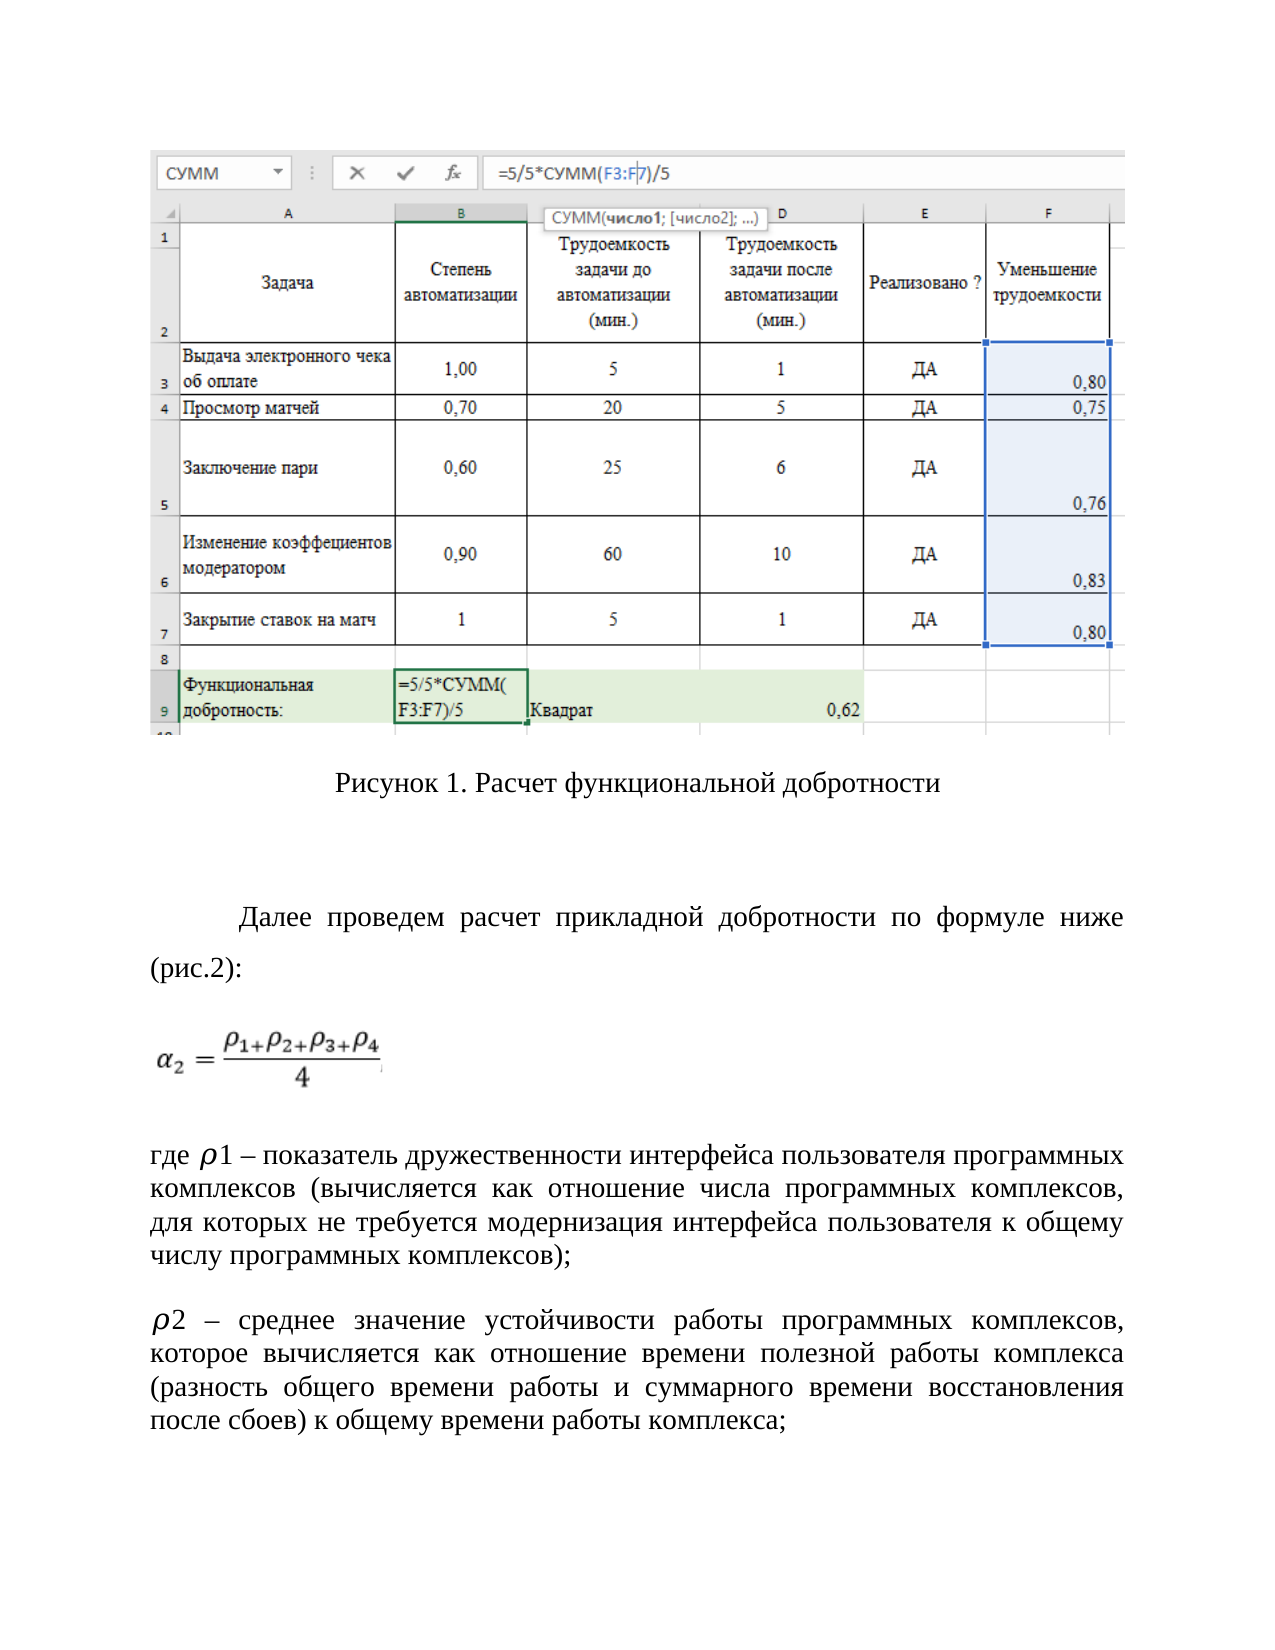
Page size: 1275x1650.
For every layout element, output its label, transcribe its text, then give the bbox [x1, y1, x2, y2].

text Рисунок 1. Расчет функциональной добротности [150, 766, 1125, 799]
picture [150, 150, 1125, 735]
text Далее проведем расчет прикладной добротности по формуле ниже (рис.2): [150, 899, 1125, 983]
text 𝜌2 – среднее значение устойчивости работы программных комплексов, которое вычисляется как отношение времени полезной работы комплекса (разность общего времени работы и суммарного времени восстановления после сбоев) к общему времени работы комплекса; [150, 1300, 1125, 1436]
text где 𝜌1 – показатель дружественности интерфейса пользователя программных комплексов (вычисляется как отношение числа программных комплексов, для которых не требуется модернизация интерфейса пользователя к общему числу программных комплексов); [150, 1135, 1125, 1271]
picture [150, 1016, 383, 1105]
